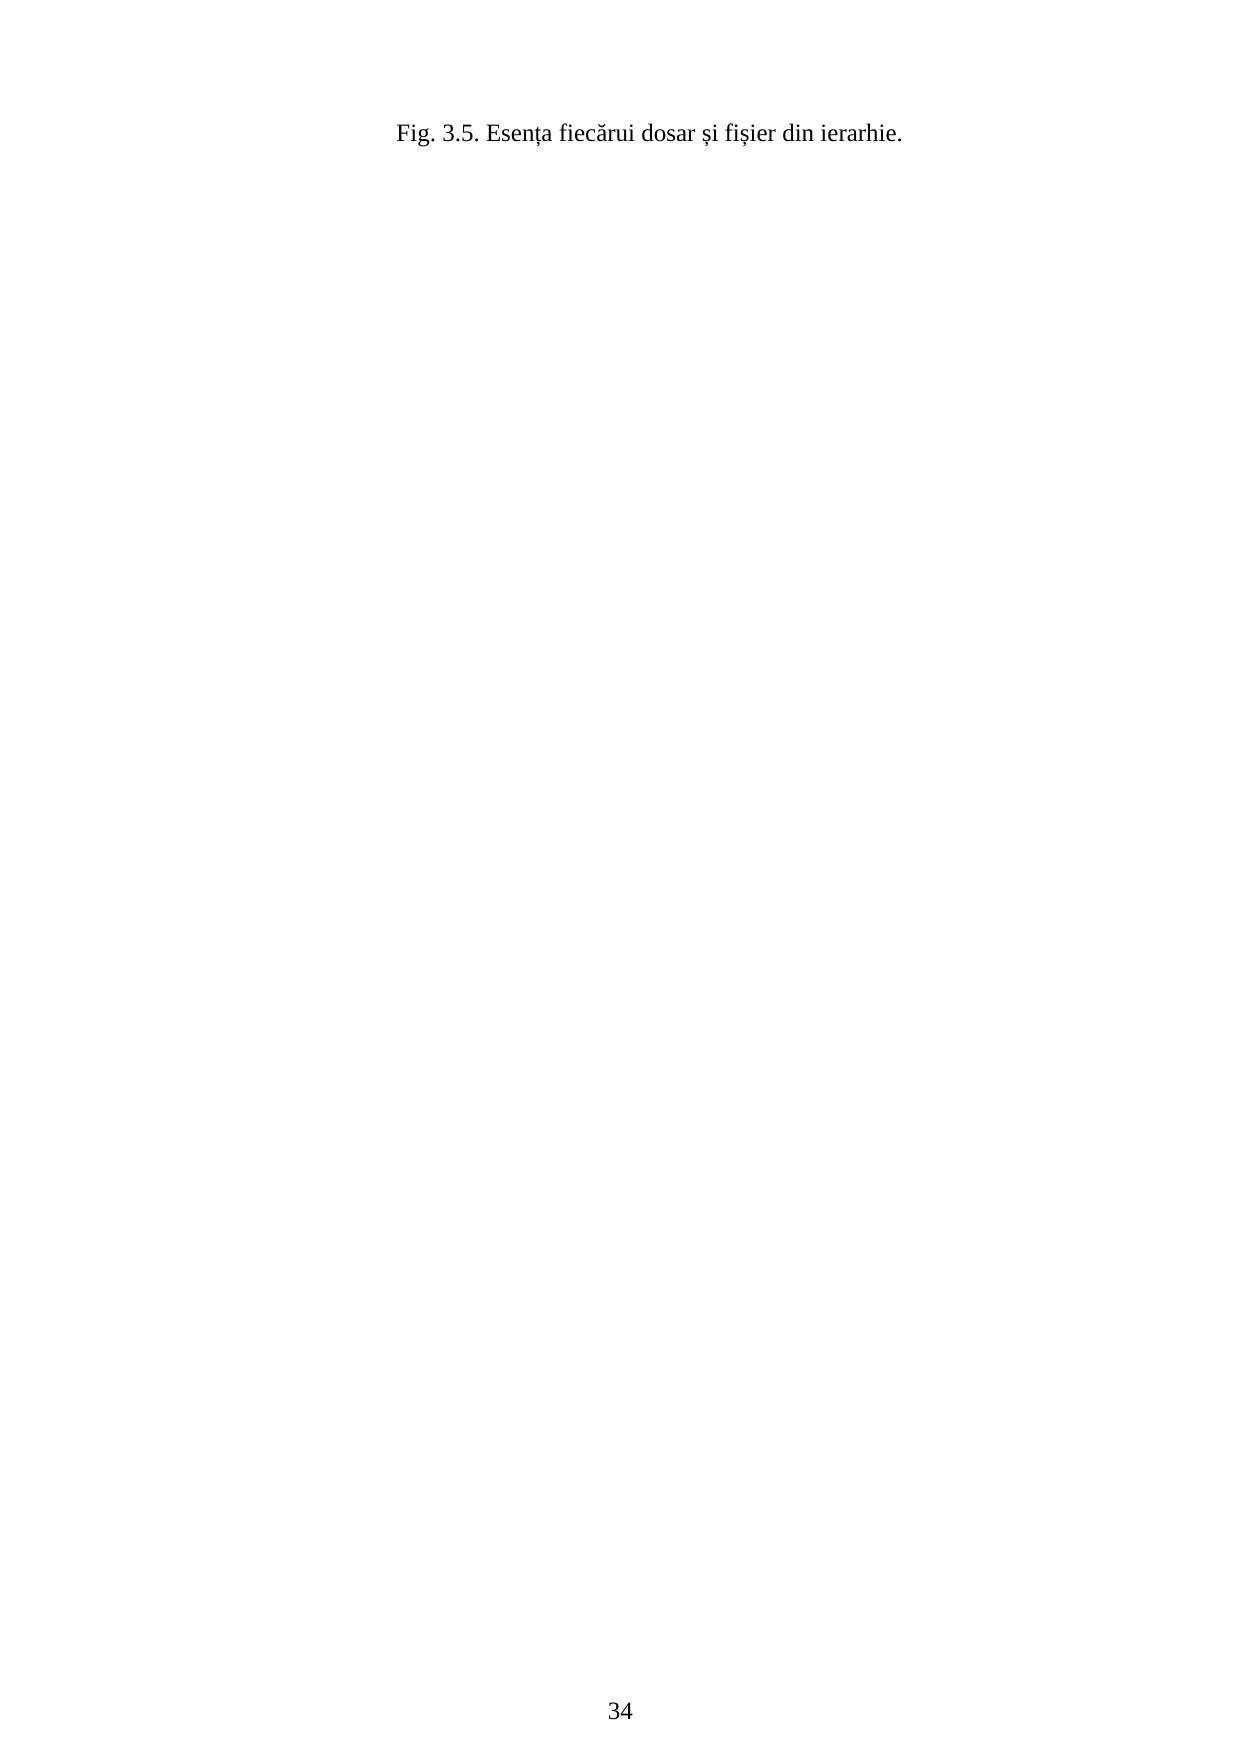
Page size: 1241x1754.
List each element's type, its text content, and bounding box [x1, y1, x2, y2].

text Fig. 3.5. Esența fiecărui dosar și fișier din ierarhie. [118, 118, 1122, 147]
